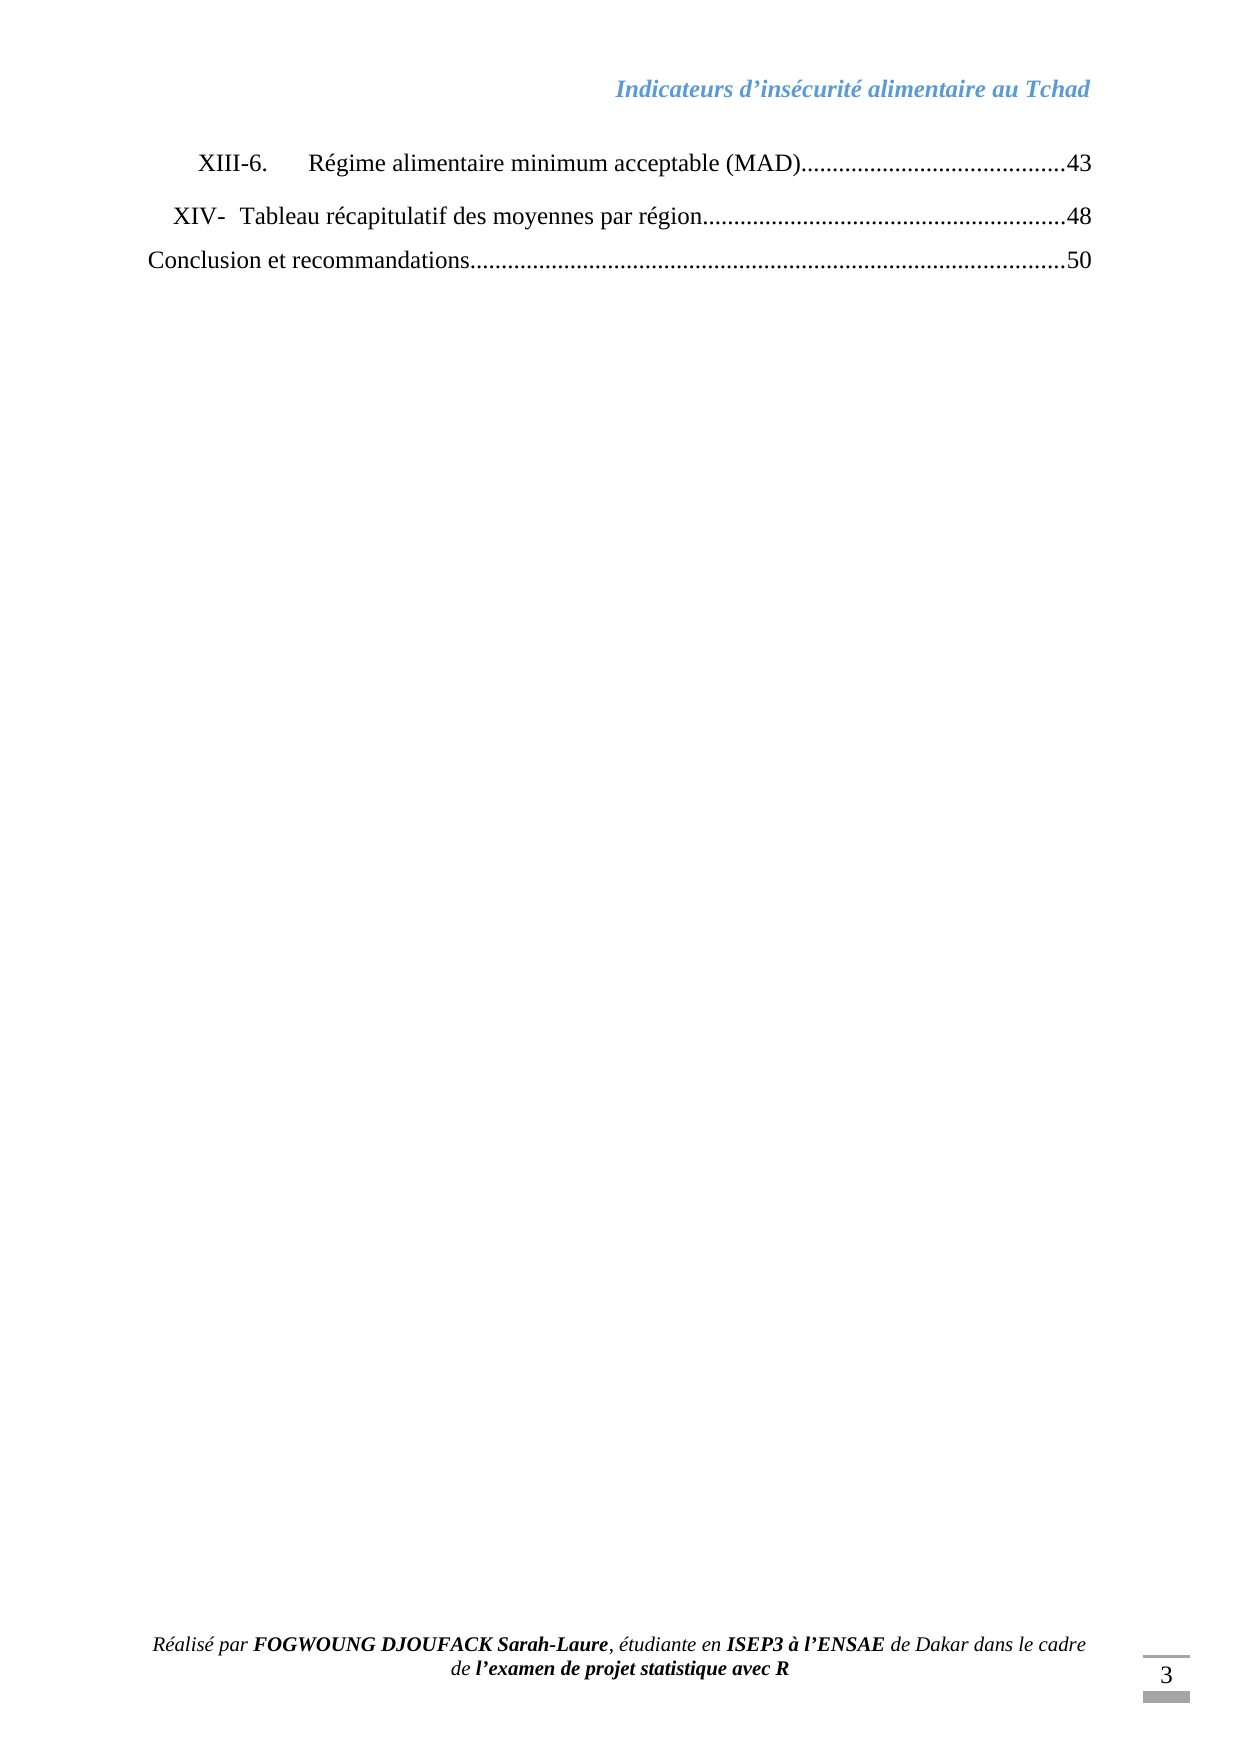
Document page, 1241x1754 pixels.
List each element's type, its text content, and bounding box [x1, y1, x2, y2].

text Conclusion et recommandations 50 [148, 245, 1093, 273]
text XIII-6. Régime alimentaire minimum acceptable (MAD) 43 [198, 148, 1093, 176]
text XIV- Tableau récapitulatif des moyennes par région 48 [173, 201, 1093, 230]
